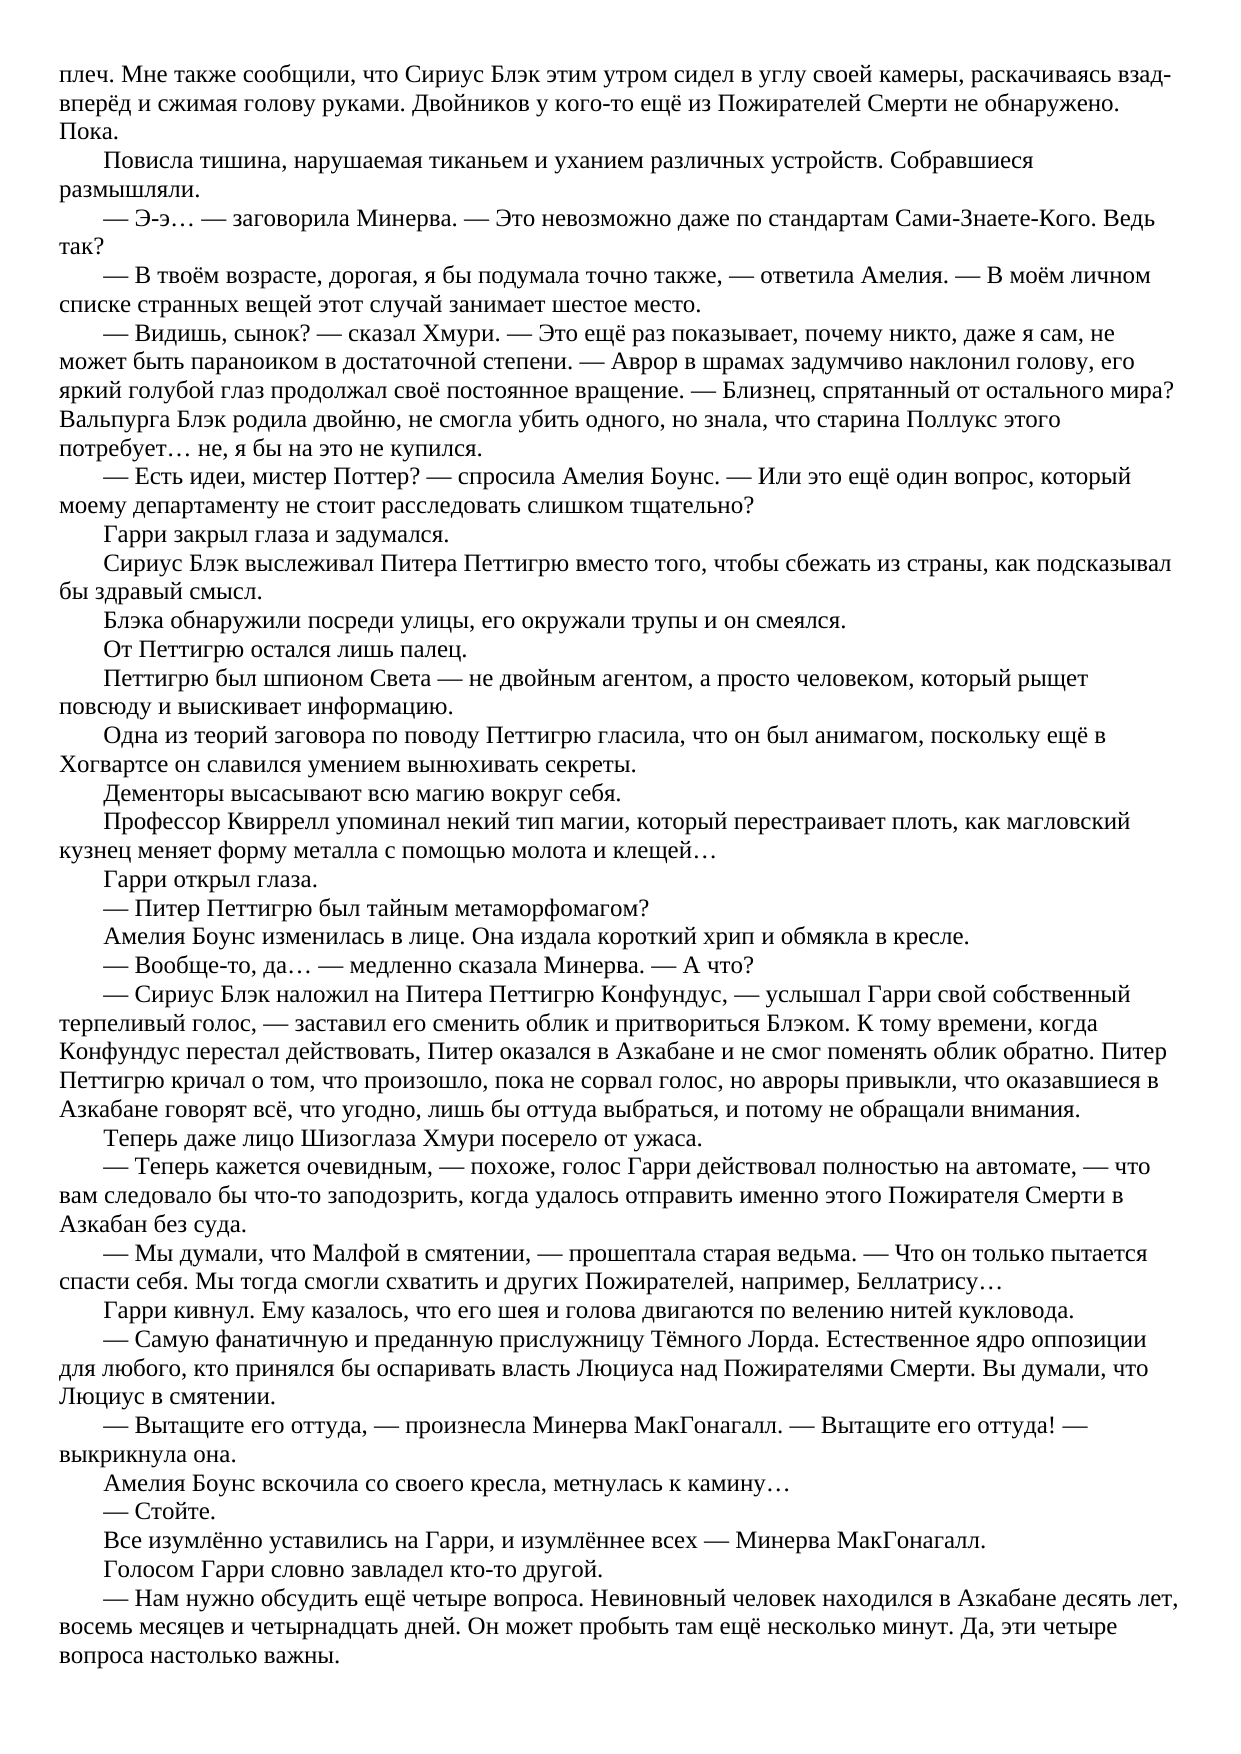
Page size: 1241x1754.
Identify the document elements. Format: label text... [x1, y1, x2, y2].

text Гарри кивнул. Ему казалось, что его шея и голова двигаются по велению нитей кукловода. [59, 1295, 1181, 1324]
text — Самую фанатичную и преданную прислужницу Тёмного Лорда. Естественное ядро оппозиции для любого, кто принялся бы оспаривать власть Люциуса над Пожирателями Смерти. Вы думали, что Люциус в смятении. [59, 1324, 1181, 1410]
text — Стойте. [59, 1496, 1181, 1525]
text Повисла тишина, нарушаемая тиканьем и уханием различных устройств. Собравшиеся размышляли. [59, 145, 1181, 203]
text Блэка обнаружили посреди улицы, его окружали трупы и он смеялся. [59, 605, 1181, 634]
text Амелия Боунс вскочила со своего кресла, метнулась к камину… [59, 1468, 1181, 1496]
text Теперь даже лицо Шизоглаза Хмури посерело от ужаса. [59, 1123, 1181, 1151]
text Амелия Боунс изменилась в лице. Она издала короткий хрип и обмякла в кресле. [59, 921, 1181, 950]
text — Нам нужно обсудить ещё четыре вопроса. Невиновный человек находился в Азкабане десять лет, восемь месяцев и четырнадцать дней. Он может пробыть там ещё несколько минут. Да, эти четыре вопроса настолько важны. [59, 1583, 1181, 1669]
text — Мы думали, что Малфой в смятении, — прошептала старая ведьма. — Что он только пытается спасти себя. Мы тогда смогли схватить и других Пожирателей, например, Беллатрису… [59, 1238, 1181, 1295]
text Одна из теорий заговора по поводу Петтигрю гласила, что он был анимагом, поскольку ещё в Хогвартсе он славился умением вынюхивать секреты. [59, 720, 1181, 778]
text — Есть идеи, мистер Поттер? — спросила Амелия Боунс. — Или это ещё один вопрос, который моему департаменту не стоит расследовать слишком тщательно? [59, 461, 1181, 519]
text Все изумлённо уставились на Гарри, и изумлённее всех — Минерва МакГонагалл. [59, 1525, 1181, 1554]
text — В твоём возрасте, дорогая, я бы подумала точно также, — ответила Амелия. — В моём личном списке странных вещей этот случай занимает шестое место. [59, 260, 1181, 318]
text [59, 59, 1181, 145]
text — Теперь кажется очевидным, — похоже, голос Гарри действовал полностью на автомате, — что вам следовало бы что-то заподозрить, когда удалось отправить именно этого Пожирателя Смерти в Азкабан без суда. [59, 1151, 1181, 1238]
text — Вытащите его оттуда, — произнесла Минерва МакГонагалл. — Вытащите его оттуда! — выкрикнула она. [59, 1410, 1181, 1468]
text — Сириус Блэк наложил на Питера Петтигрю Конфундус, — услышал Гарри свой собственный терпеливый голос, — заставил его сменить облик и притвориться Блэком. К тому времени, когда Конфундус перестал действовать, Питер оказался в Азкабане и не смог поменять облик обратно. Питер Петтигрю кричал о том, что произошло, пока не сорвал голос, но авроры привыкли, что оказавшиеся в Азкабане говорят всё, что угодно, лишь бы оттуда выбраться, и потому не обращали внимания. [59, 979, 1181, 1123]
text — Э-э… — заговорила Минерва. — Это невозможно даже по стандартам Сами-Знаете-Кого. Ведь так? [59, 203, 1181, 260]
text Гарри закрыл глаза и задумался. [59, 519, 1181, 548]
text — Вообще-то, да… — медленно сказала Минерва. — А что? [59, 950, 1181, 979]
text — Питер Петтигрю был тайным метаморфомагом? [59, 893, 1181, 921]
text Голосом Гарри словно завладел кто-то другой. [59, 1554, 1181, 1583]
text Сириус Блэк выслеживал Питера Петтигрю вместо того, чтобы сбежать из страны, как подсказывал бы здравый смысл. [59, 548, 1181, 605]
text Гарри открыл глаза. [59, 864, 1181, 893]
text Дементоры высасывают всю магию вокруг себя. [59, 778, 1181, 806]
text Профессор Квиррелл упоминал некий тип магии, который перестраивает плоть, как магловский кузнец меняет форму металла с помощью молота и клещей… [59, 806, 1181, 864]
text — Видишь, сынок? — сказал Хмури. — Это ещё раз показывает, почему никто, даже я сам, не может быть параноиком в достаточной степени. — Аврор в шрамах задумчиво наклонил голову, его яркий голубой глаз продолжал своё постоянное вращение. — Близнец, спрятанный от остального мира? Вальпурга Блэк родила двойню, не смогла убить одного, но знала, что старина Поллукс этого потребует… не, я бы на это не купился. [59, 318, 1181, 461]
text От Петтигрю остался лишь палец. [59, 634, 1181, 663]
text Петтигрю был шпионом Света — не двойным агентом, а просто человеком, который рыщет повсюду и выискивает информацию. [59, 663, 1181, 720]
